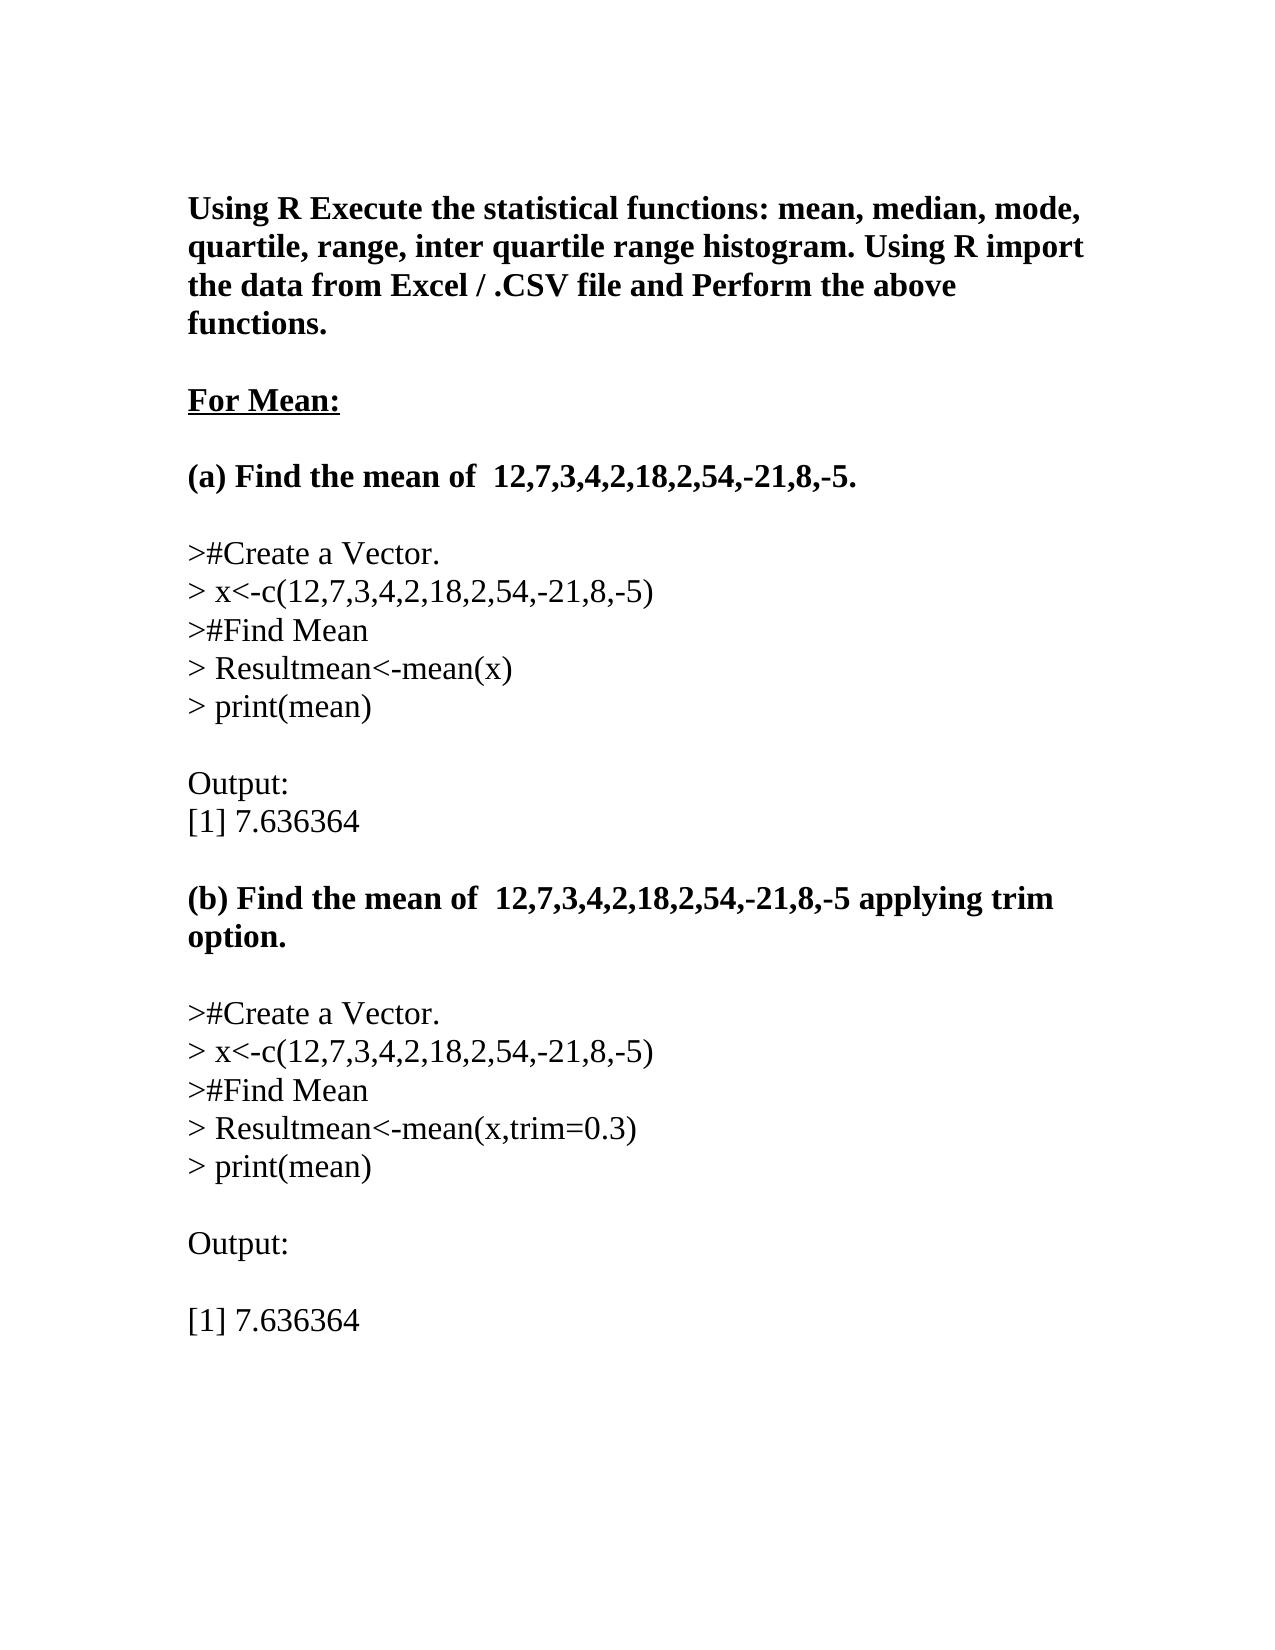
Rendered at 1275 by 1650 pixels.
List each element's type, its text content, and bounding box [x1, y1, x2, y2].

text > print(mean) [187, 687, 1087, 725]
text [1] 7.636364 [187, 1300, 1087, 1338]
text Output: [187, 1223, 1087, 1262]
text For Mean: [187, 380, 1087, 418]
text > print(mean) [187, 1147, 1087, 1185]
text (a) Find the mean of 12,7,3,4,2,18,2,54,-21,8,-5. [187, 457, 1087, 495]
text >#Find Mean [187, 1070, 1087, 1108]
text >#Find Mean [187, 610, 1087, 648]
text [1] 7.636364 [187, 802, 1087, 840]
text Using R Execute the statistical functions: mean, median, mode, quartile, range, inter quartile range histogram. Using R import the data from Excel / .CSV file and Perform the above functions. [187, 188, 1087, 342]
text > x<-c(12,7,3,4,2,18,2,54,-21,8,-5) [187, 572, 1087, 610]
text > x<-c(12,7,3,4,2,18,2,54,-21,8,-5) [187, 1032, 1087, 1070]
text Output: [187, 763, 1087, 802]
text >#Create a Vector. [187, 533, 1087, 572]
text >#Create a Vector. [187, 993, 1087, 1032]
text > Resultmean<-mean(x,trim=0.3) [187, 1108, 1087, 1147]
text > Resultmean<-mean(x) [187, 648, 1087, 687]
text (b) Find the mean of 12,7,3,4,2,18,2,54,-21,8,-5 applying trim option. [187, 878, 1087, 955]
